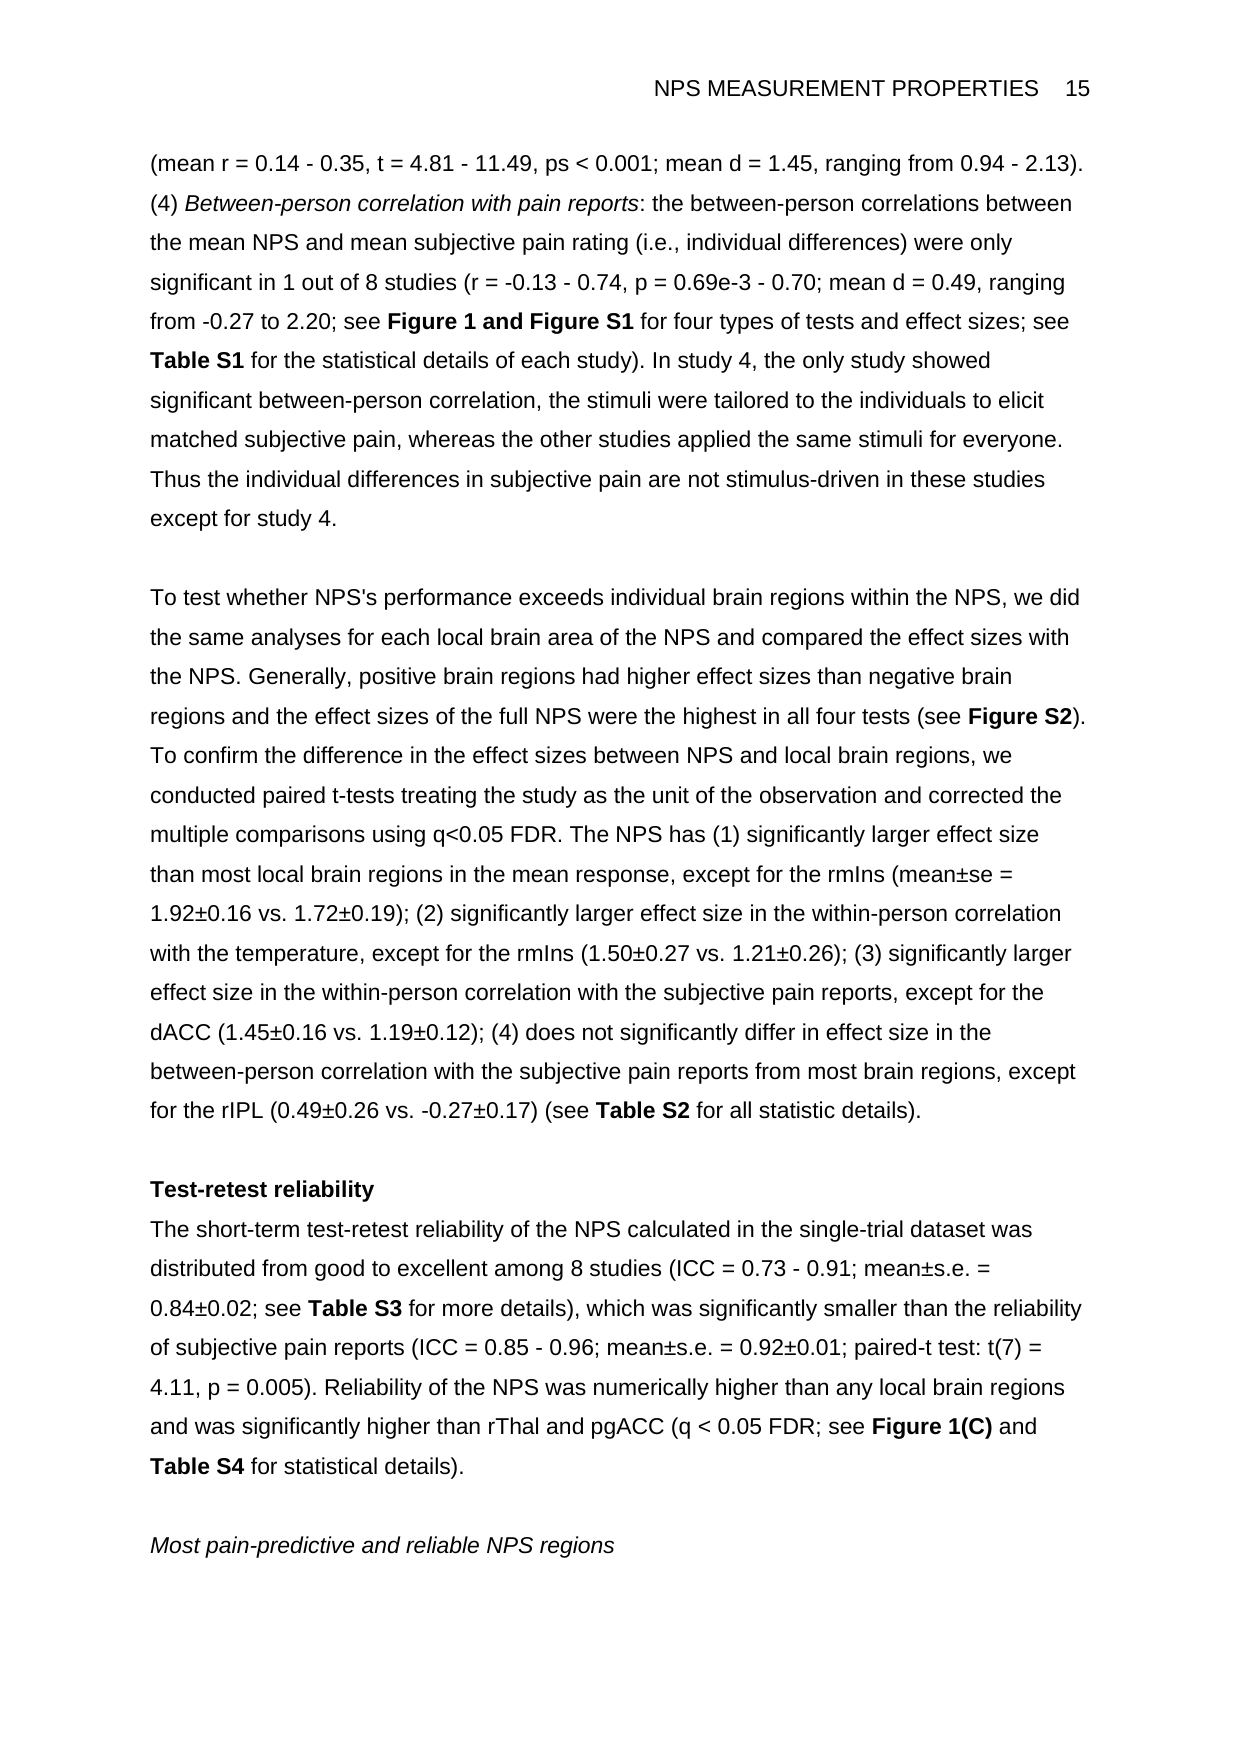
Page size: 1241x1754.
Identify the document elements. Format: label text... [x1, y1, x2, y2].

text To test whether NPS's performance exceeds individual brain regions within the NPS, we did the same analyses for each local brain area of the NPS and compared the effect sizes with the NPS. Generally, positive brain regions had higher effect sizes than negative brain regions and the effect sizes of the full NPS were the highest in all four tests (see Figure S2). To confirm the difference in the effect sizes between NPS and local brain regions, we conducted paired t-tests treating the study as the unit of the observation and corrected the multiple comparisons using q<0.05 FDR. The NPS has (1) significantly larger effect size than most local brain regions in the mean response, except for the rmIns (mean±se = 1.92±0.16 vs. 1.72±0.19); (2) significantly larger effect size in the within-person correlation with the temperature, except for the rmIns (1.50±0.27 vs. 1.21±0.26); (3) significantly larger effect size in the within-person correlation with the subjective pain reports, except for the dACC (1.45±0.16 vs. 1.19±0.12); (4) does not significantly differ in effect size in the between-person correlation with the subjective pain reports from most brain regions, except for the rIPL (0.49±0.26 vs. -0.27±0.17) (see Table S2 for all statistic details). [150, 584, 1090, 1124]
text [150, 150, 1090, 532]
text Test-retest reliability [150, 1176, 1090, 1203]
text Most pain-predictive and reliable NPS regions [150, 1532, 1090, 1558]
text The short-term test-retest reliability of the NPS calculated in the single-trial dataset was distributed from good to excellent among 8 studies (ICC = 0.73 - 0.91; mean±s.e. = 0.84±0.02; see Table S3 for more details), which was significantly smaller than the reliability of subjective pain reports (ICC = 0.85 - 0.96; mean±s.e. = 0.92±0.01; paired-t test: t(7) = 4.11, p = 0.005). Reliability of the NPS was numerically higher than any local brain regions and was significantly higher than rThal and pgACC (q < 0.05 FDR; see Figure 1(C) and Table S4 for statistical details). [150, 1216, 1090, 1479]
